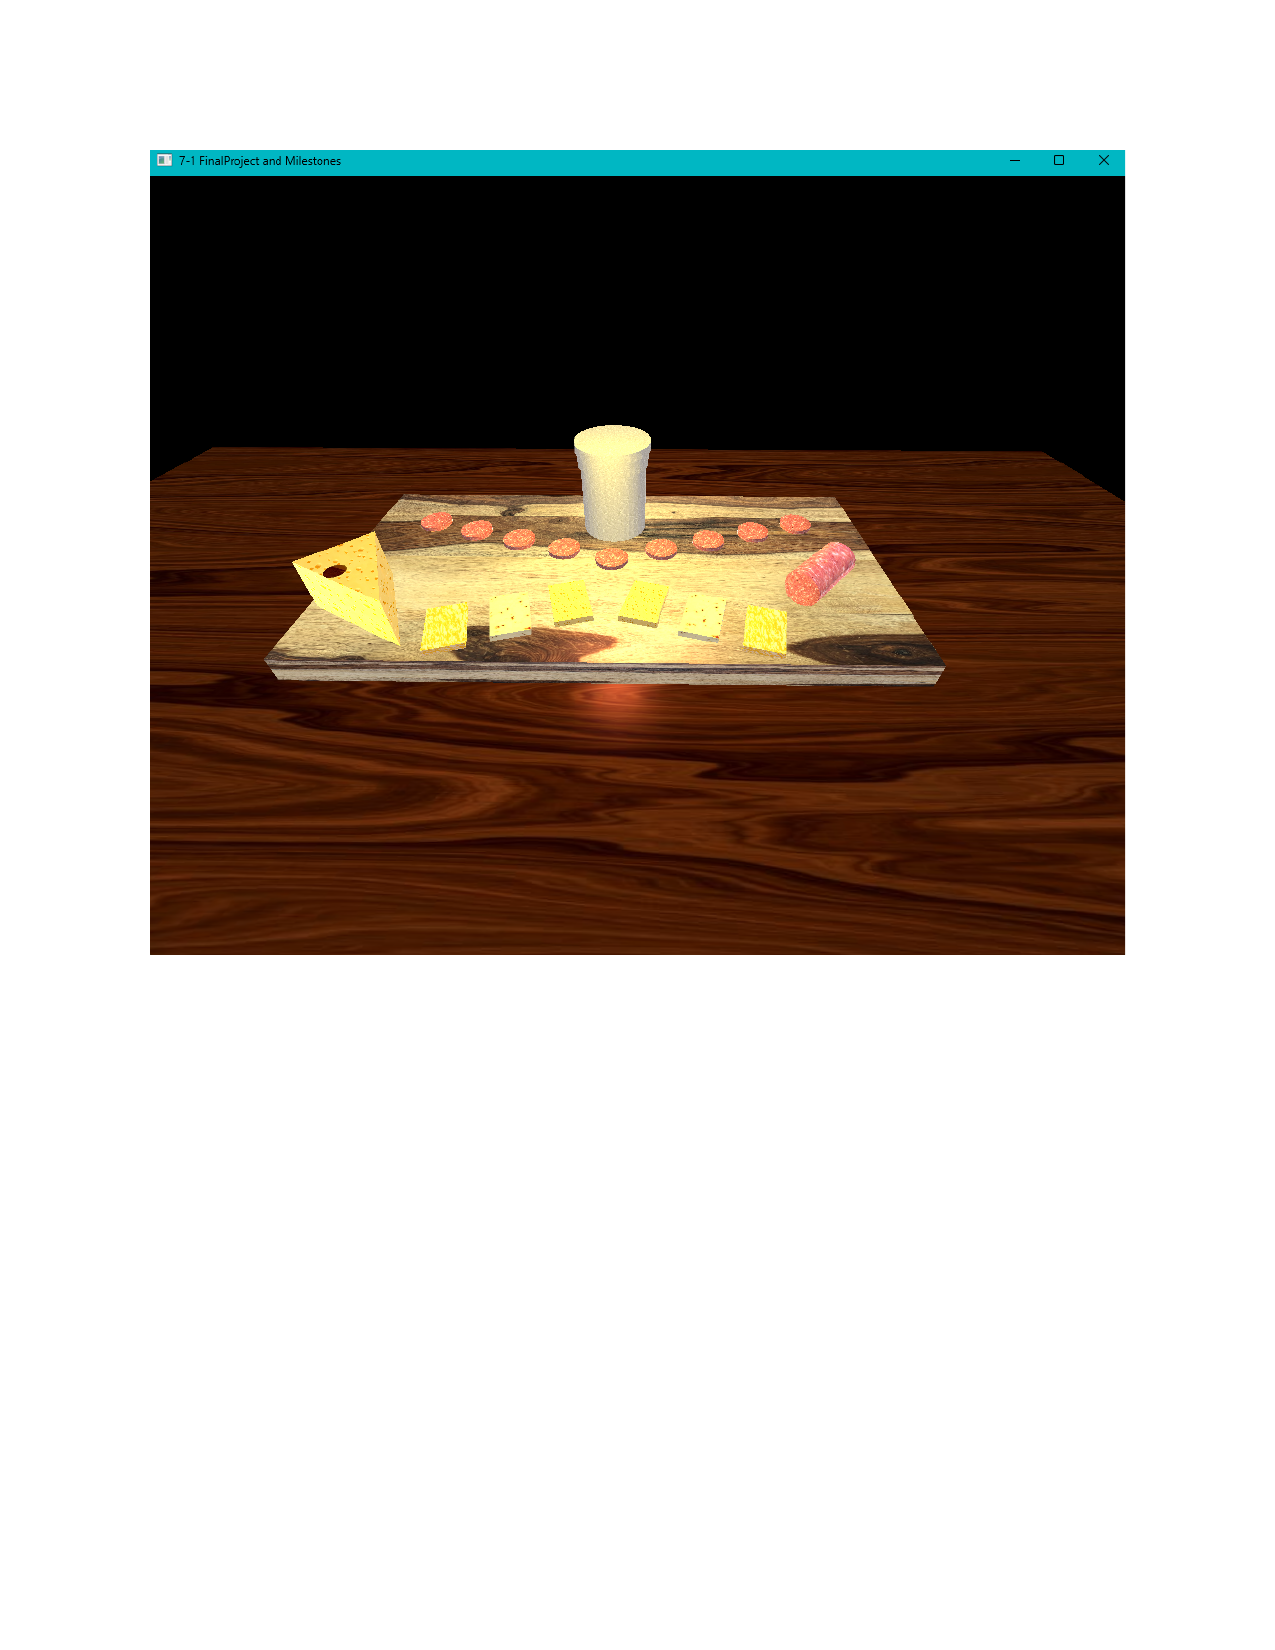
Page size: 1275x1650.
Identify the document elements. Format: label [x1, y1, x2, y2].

picture [150, 150, 1125, 955]
